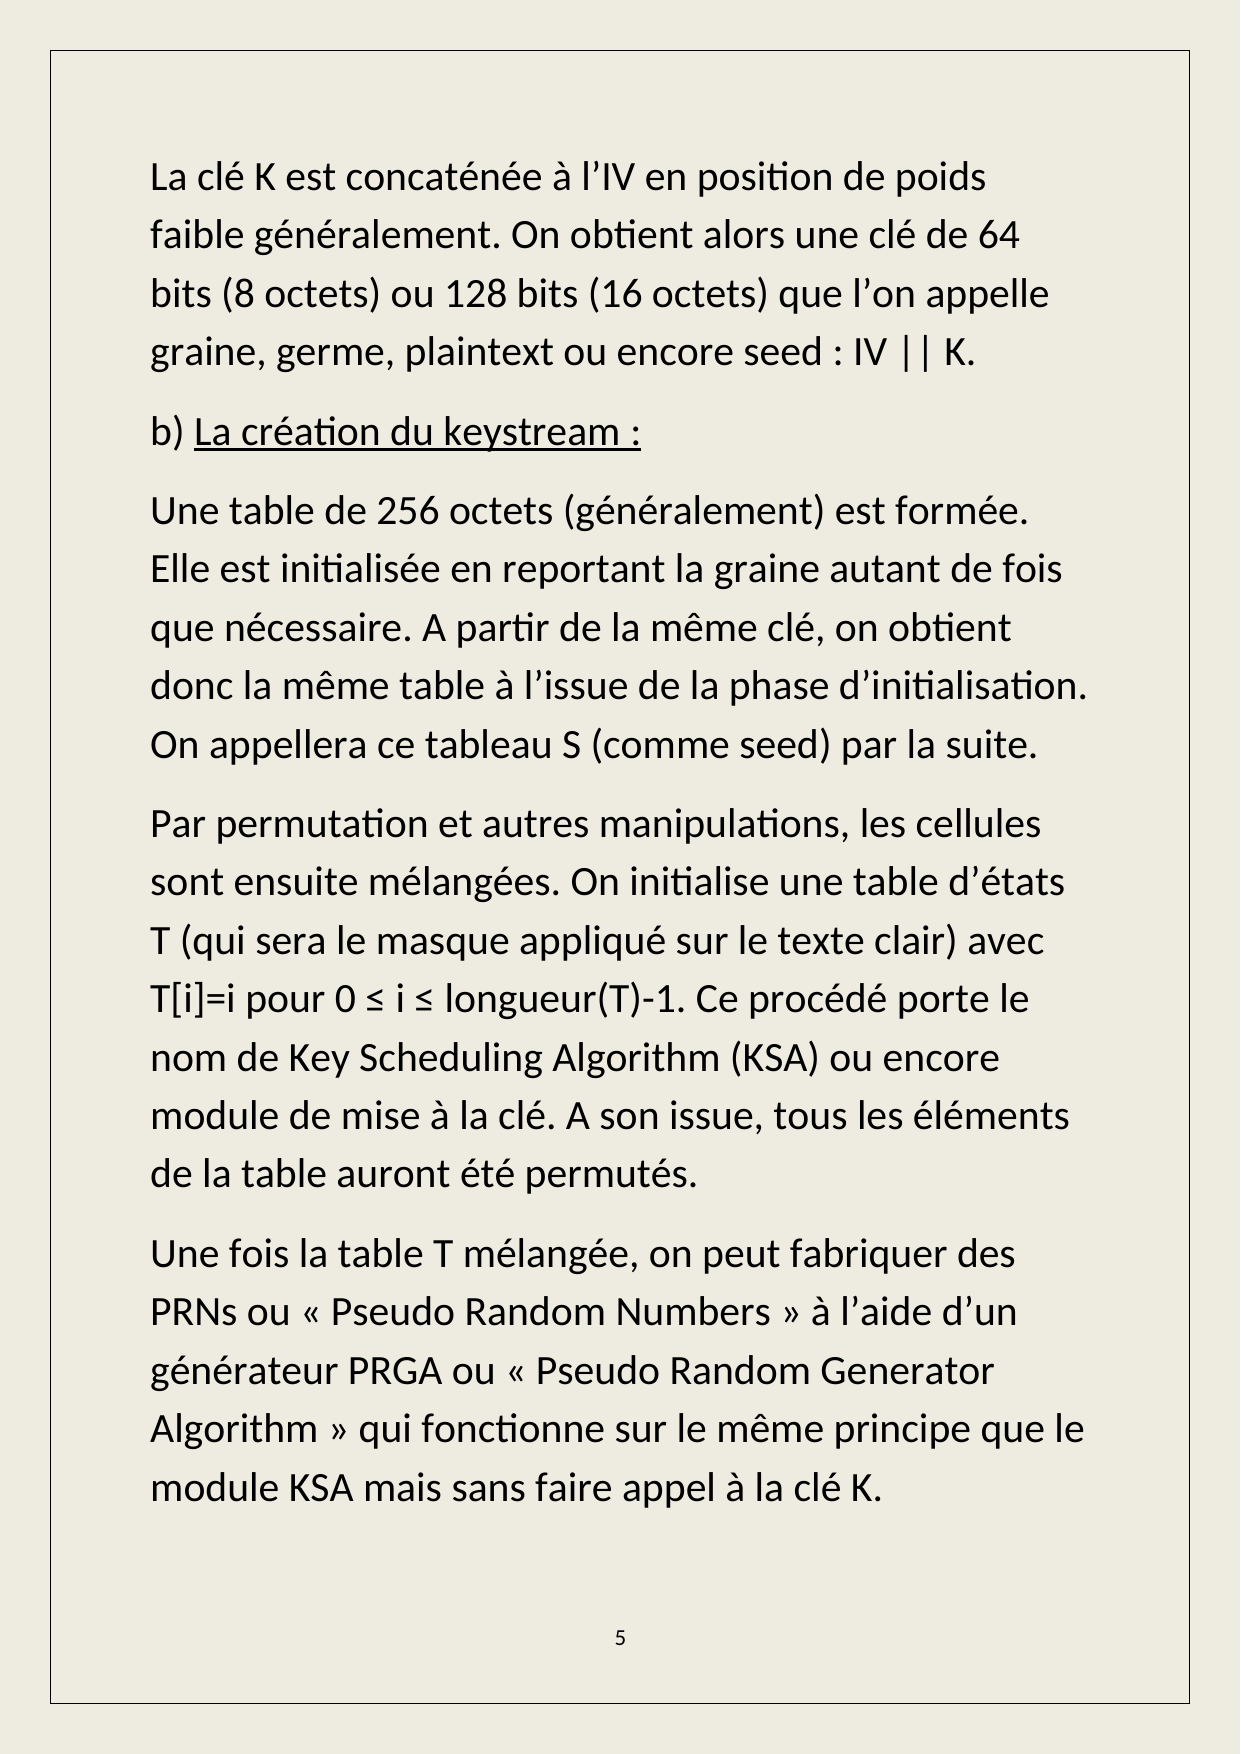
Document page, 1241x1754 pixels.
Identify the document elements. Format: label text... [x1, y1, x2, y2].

text Une fois la table T mélangée, on peut fabriquer des PRNs ou « Pseudo Random Numbers » à l’aide d’un générateur PRGA ou « Pseudo Random Generator Algorithm » qui fonctionne sur le même principe que le module KSA mais sans faire appel à la clé K. [150, 1227, 1090, 1511]
text b) La création du keystream : [150, 404, 1090, 455]
text Par permutation et autres manipulations, les cellules sont ensuite mélangées. On initialise une table d’états T (qui sera le masque appliqué sur le texte clair) avec T[i]=i pour 0 ≤ i ≤ longueur(T)-1. Ce procédé porte le nom de Key Scheduling Algorithm (KSA) ou encore module de mise à la clé. A son issue, tous les éléments de la table auront été permutés. [150, 797, 1090, 1198]
text Une table de 256 octets (généralement) est formée. Elle est initialisée en reportant la graine autant de fois que nécessaire. A partir de la même clé, on obtient donc la même table à l’issue de la phase d’initialisation. On appellera ce tableau S (comme seed) par la suite. [150, 484, 1090, 768]
text La clé K est concaténée à l’IV en position de poids faible généralement. On obtient alors une clé de 64 bits (8 octets) ou 128 bits (16 octets) que l’on appelle graine, germe, plaintext ou encore seed : IV || K. [150, 150, 1090, 376]
